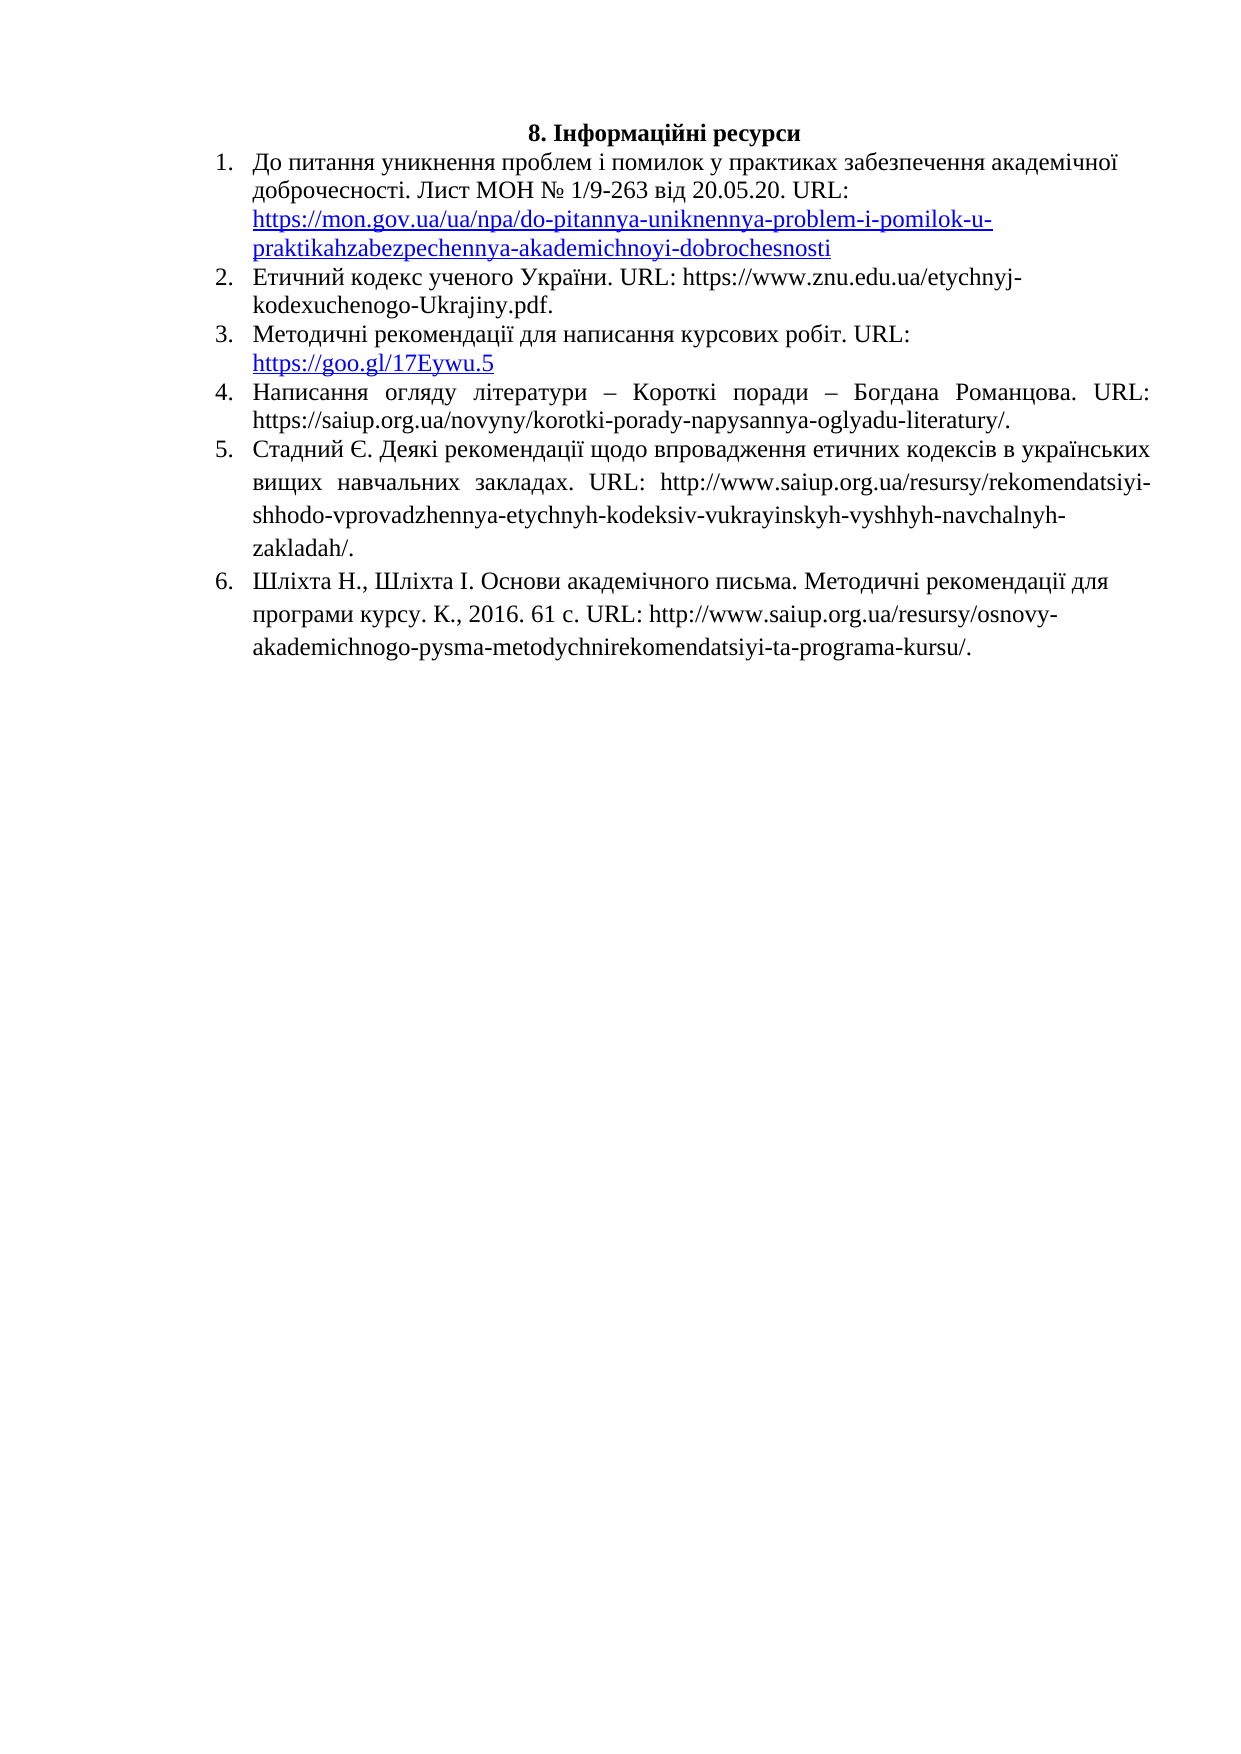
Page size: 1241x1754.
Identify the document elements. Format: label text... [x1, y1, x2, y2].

text 8. Інформаційні ресурси [177, 118, 1152, 147]
list Етичний кодекс ученого України. URL: https://www.znu.edu.ua/etychnyj-kodexuchenogo-Ukrajiny.pdf. [215, 262, 1152, 319]
list Стадний Є. Деякі рекомендації щодо впровадження етичних кодексів в українських вищих навчальних закладах. URL: http://www.saiup.org.ua/resursy/rekomendatsiyi-shhodo-vprovadzhennya-etychnyh-kodeksiv-vukrayinskyh-vyshhyh-navchalnyh-zakladah/. [215, 434, 1152, 562]
list Шліхта Н., Шліхта І. Основи академічного письма. Методичні рекомендації для програми курсу. К., 2016. 61 с. URL: http://www.saiup.org.ua/resursy/osnovy-akademichnogo-pysma-metodychnirekomendatsiyi-ta-programa-kursu/. [215, 566, 1152, 661]
list Методичні рекомендації для написання курсових робіт. URL: https://goo.gl/17Eywu.5 [215, 319, 1152, 377]
list Написання огляду літератури – Короткі поради – Богдана Романцова. URL: https://saiup.org.ua/novyny/korotki-porady-napysannya-oglyadu-literatury/. [215, 377, 1152, 434]
list До питання уникнення проблем і помилок у практиках забезпечення академічної доброчесності. Лист МОН № 1/9-263 від 20.05.20. URL: https://mon.gov.ua/ua/npa/do-pitannya-uniknennya-problem-i-pomilok-u-praktikahzabezpechennya-akademichnoyi-dobrochesnosti [215, 147, 1152, 262]
